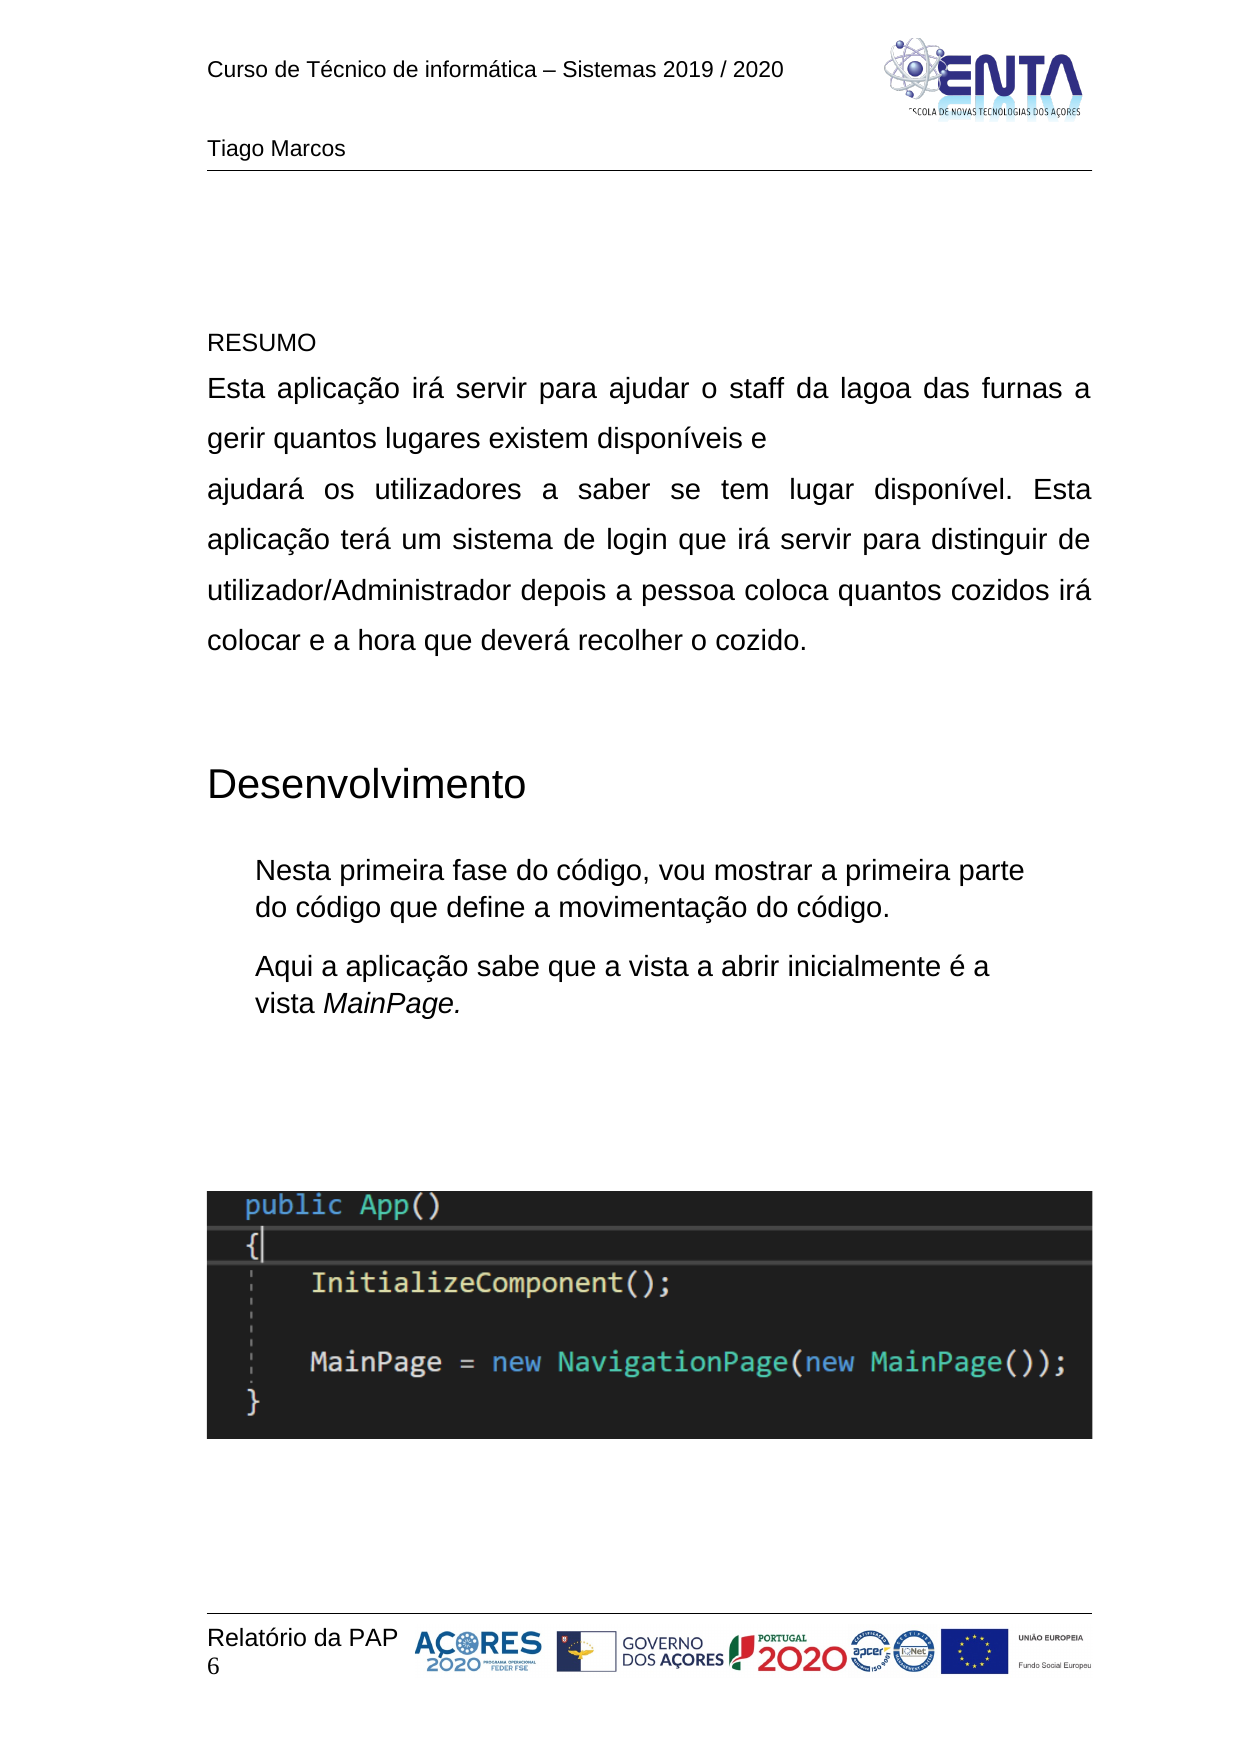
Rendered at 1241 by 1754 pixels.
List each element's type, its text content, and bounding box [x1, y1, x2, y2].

picture [206, 1191, 1093, 1439]
text Nesta primeira fase do código, vou mostrar a primeira parte do código que define a movimentação do código. [255, 853, 1045, 923]
text Desenvolvimento [207, 759, 1092, 807]
picture [414, 1624, 1094, 1678]
text Esta aplicação irá servir para ajudar o staff da lagoa das furnas a gerir quantos lugares existem disponíveis e [207, 371, 1092, 455]
text ajudará os utilizadores a saber se tem lugar disponível. Esta aplicação terá um sistema de login que irá servir para distinguir de utilizador/Administrador depois a pessoa coloca quantos cozidos irá colocar e a hora que deverá recolher o cozido. [207, 472, 1092, 656]
text RESUMO [207, 328, 1092, 357]
picture [881, 38, 1091, 122]
text Aqui a aplicação sabe que a vista a abrir inicialmente é a vista MainPage. [255, 948, 1045, 1019]
